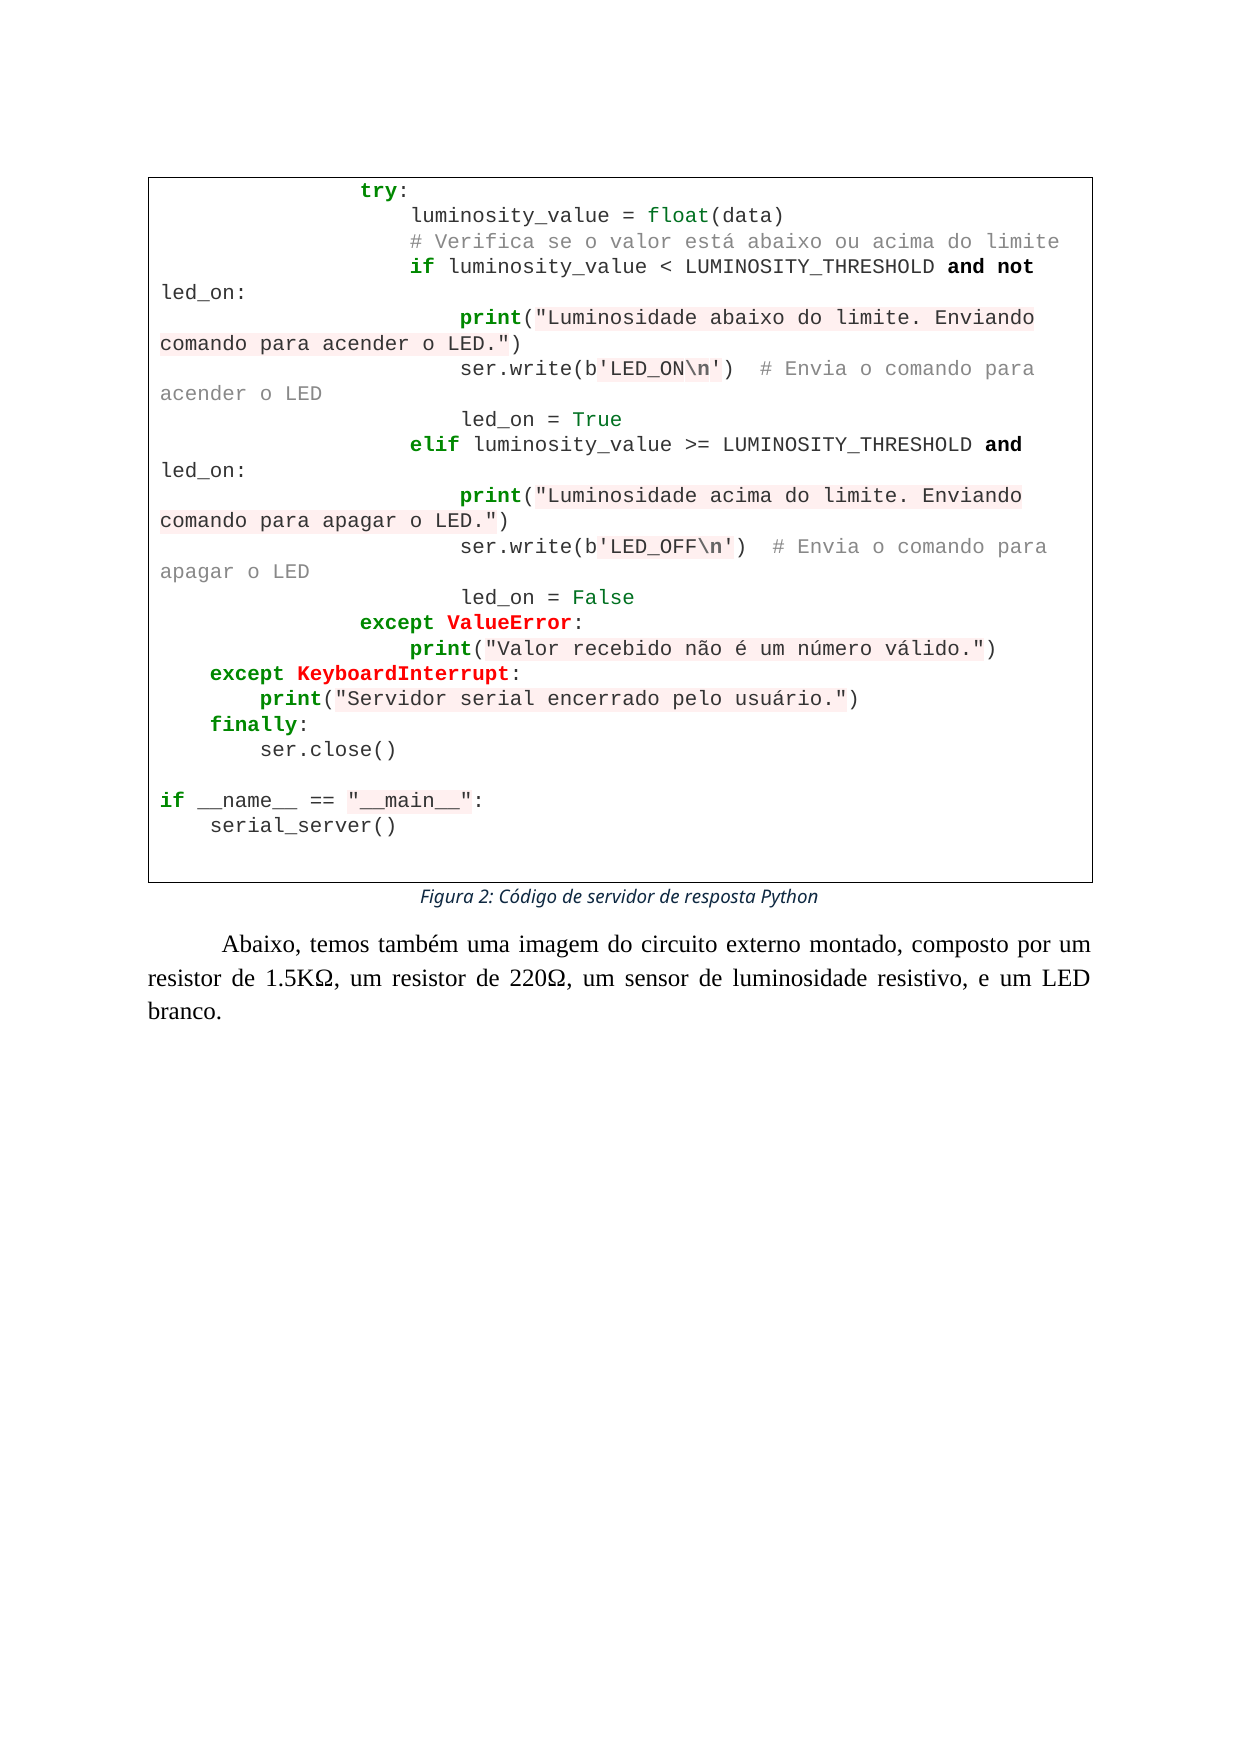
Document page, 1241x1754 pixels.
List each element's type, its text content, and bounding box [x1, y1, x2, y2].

text Figura 2: Código de servidor de resposta Python [148, 883, 1092, 909]
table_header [149, 178, 1092, 882]
text Abaixo, temos também uma imagem do circuito externo montado, composto por um resistor de 1.5KΩ, um resistor de 220Ω, um sensor de luminosidade resistivo, e um LED branco. [148, 929, 1092, 1025]
